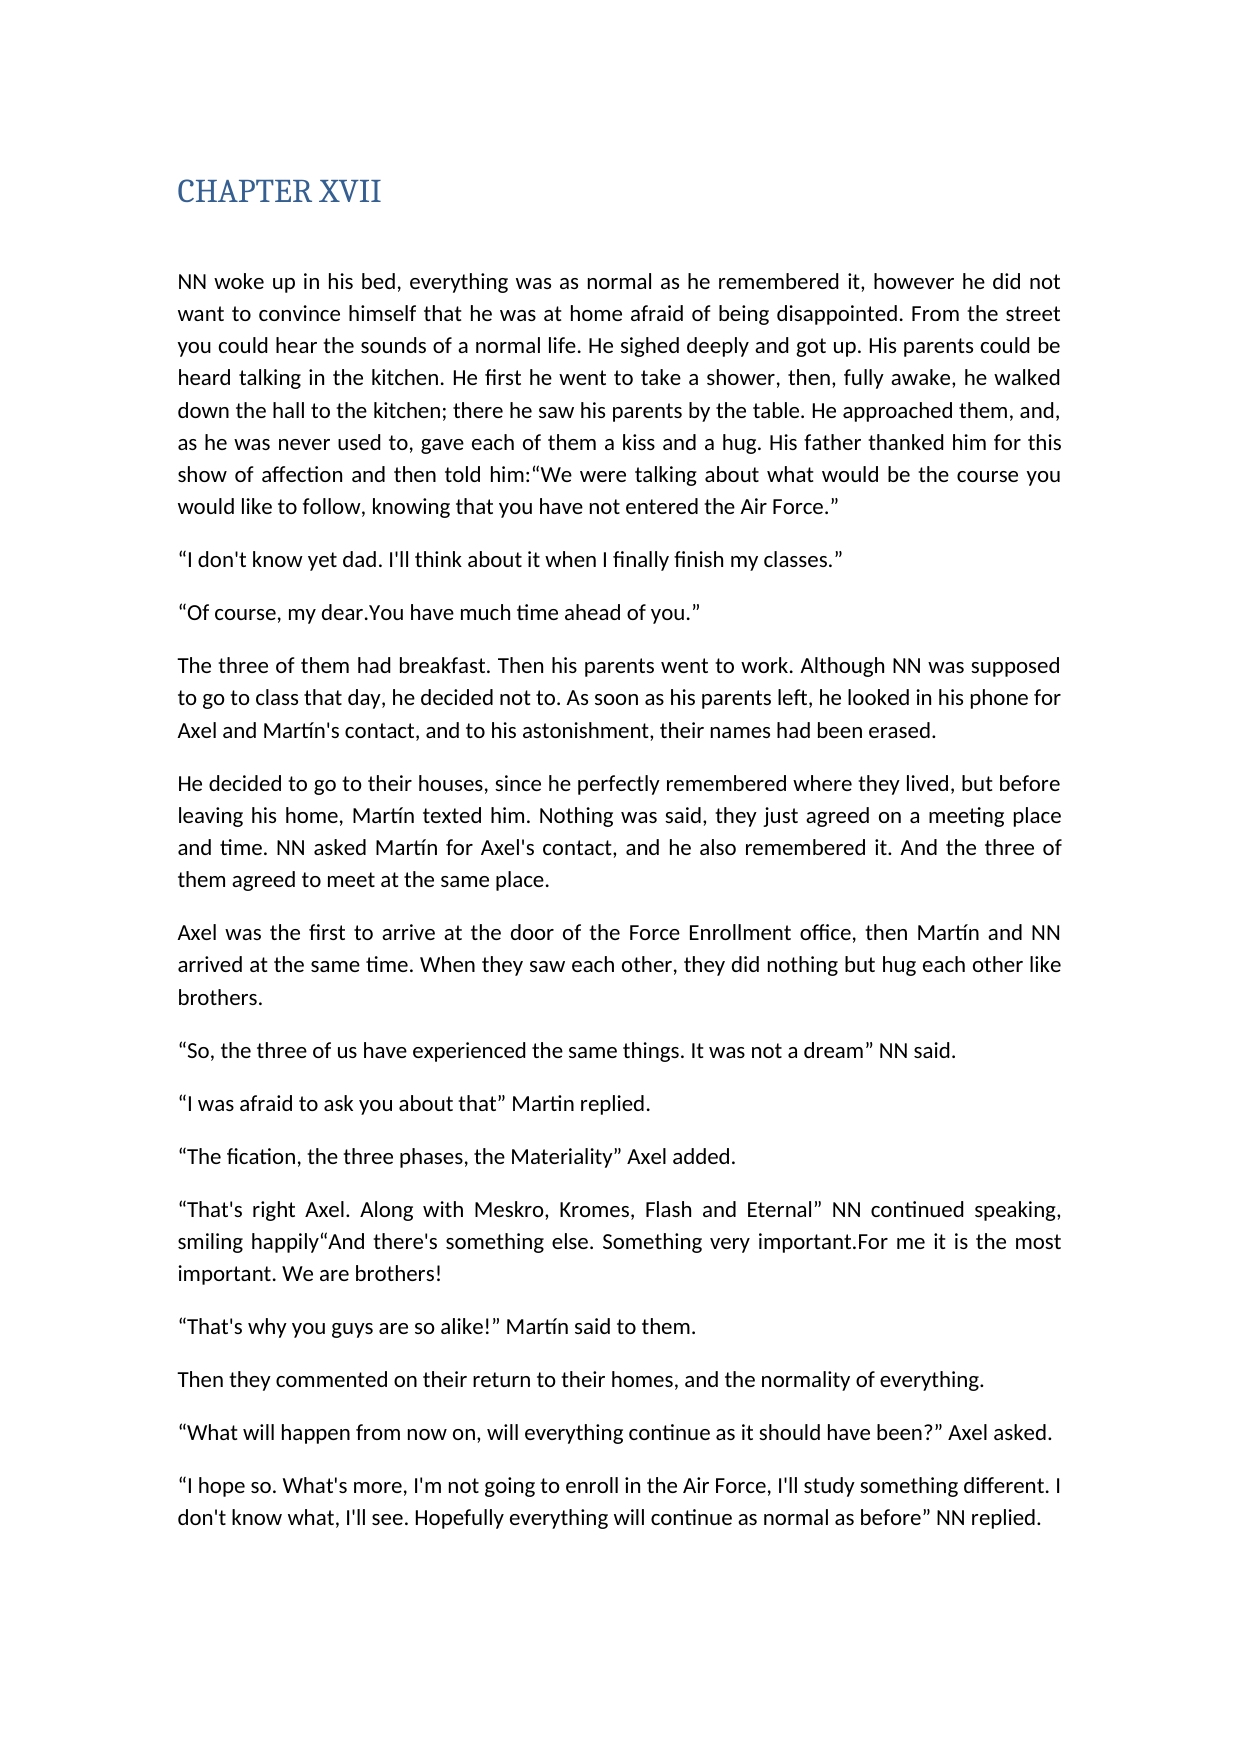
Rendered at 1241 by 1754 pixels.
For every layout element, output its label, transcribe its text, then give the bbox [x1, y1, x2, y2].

text The three of them had breakfast. Then his parents went to work. Although NN was supposed to go to class that day, he decided not to. As soon as his parents left, he looked in his phone for Axel and Martín's contact, and to his astonishment, their names had been erased. [177, 651, 1063, 744]
subtitle CHAPTER XVII [177, 173, 1063, 211]
text He decided to go to their houses, since he perfectly remembered where they lived, but before leaving his home, Martín texted him. Nothing was said, they just agreed on a meeting place and time. NN asked Martín for Axel's contact, and he also remembered it. And the three of them agreed to meet at the same place. [177, 769, 1063, 893]
text Then they commented on their return to their homes, and the normality of everything. [177, 1365, 1063, 1393]
text “That's right Axel. Along with Meskro, Kromes, Flash and Eternal” NN continued speaking, smiling happily“And there's something else. Something very important.For me it is the most important. We are brothers! [177, 1195, 1063, 1287]
text “What will happen from now on, will everything continue as it should have been?” Axel asked. [177, 1418, 1063, 1446]
text “That's why you guys are so alike!” Martín said to them. [177, 1312, 1063, 1340]
text “The fication, the three phases, the Materiality” Axel added. [177, 1142, 1063, 1170]
text NN woke up in his bed, everything was as normal as he remembered it, however he did not want to convince himself that he was at home afraid of being disappointed. From the street you could hear the sounds of a normal life. He sighed deeply and got up. His parents could be heard talking in the kitchen. He first he went to take a shower, then, fully awake, he walked down the hall to the kitchen; there he saw his parents by the table. He approached them, and, as he was never used to, gave each of them a kiss and a hug. His father thanked him for this show of affection and then told him:“We were talking about what would be the course you would like to follow, knowing that you have not entered the Air Force.” [177, 267, 1063, 520]
text “Of course, my dear.You have much time ahead of you.” [177, 598, 1063, 626]
text Axel was the first to arrive at the door of the Force Enrollment office, then Martín and NN arrived at the same time. When they saw each other, they did nothing but hug each other like brothers. [177, 918, 1063, 1011]
text “I hope so. What's more, I'm not going to enroll in the Air Force, I'll study something different. I don't know what, I'll see. Hopefully everything will continue as normal as before” NN replied. [177, 1471, 1063, 1531]
text “I was afraid to ask you about that” Martin replied. [177, 1089, 1063, 1117]
text “So, the three of us have experienced the same things. It was not a dream” NN said. [177, 1036, 1063, 1064]
text “I don't know yet dad. I'll think about it when I finally finish my classes.” [177, 545, 1063, 573]
